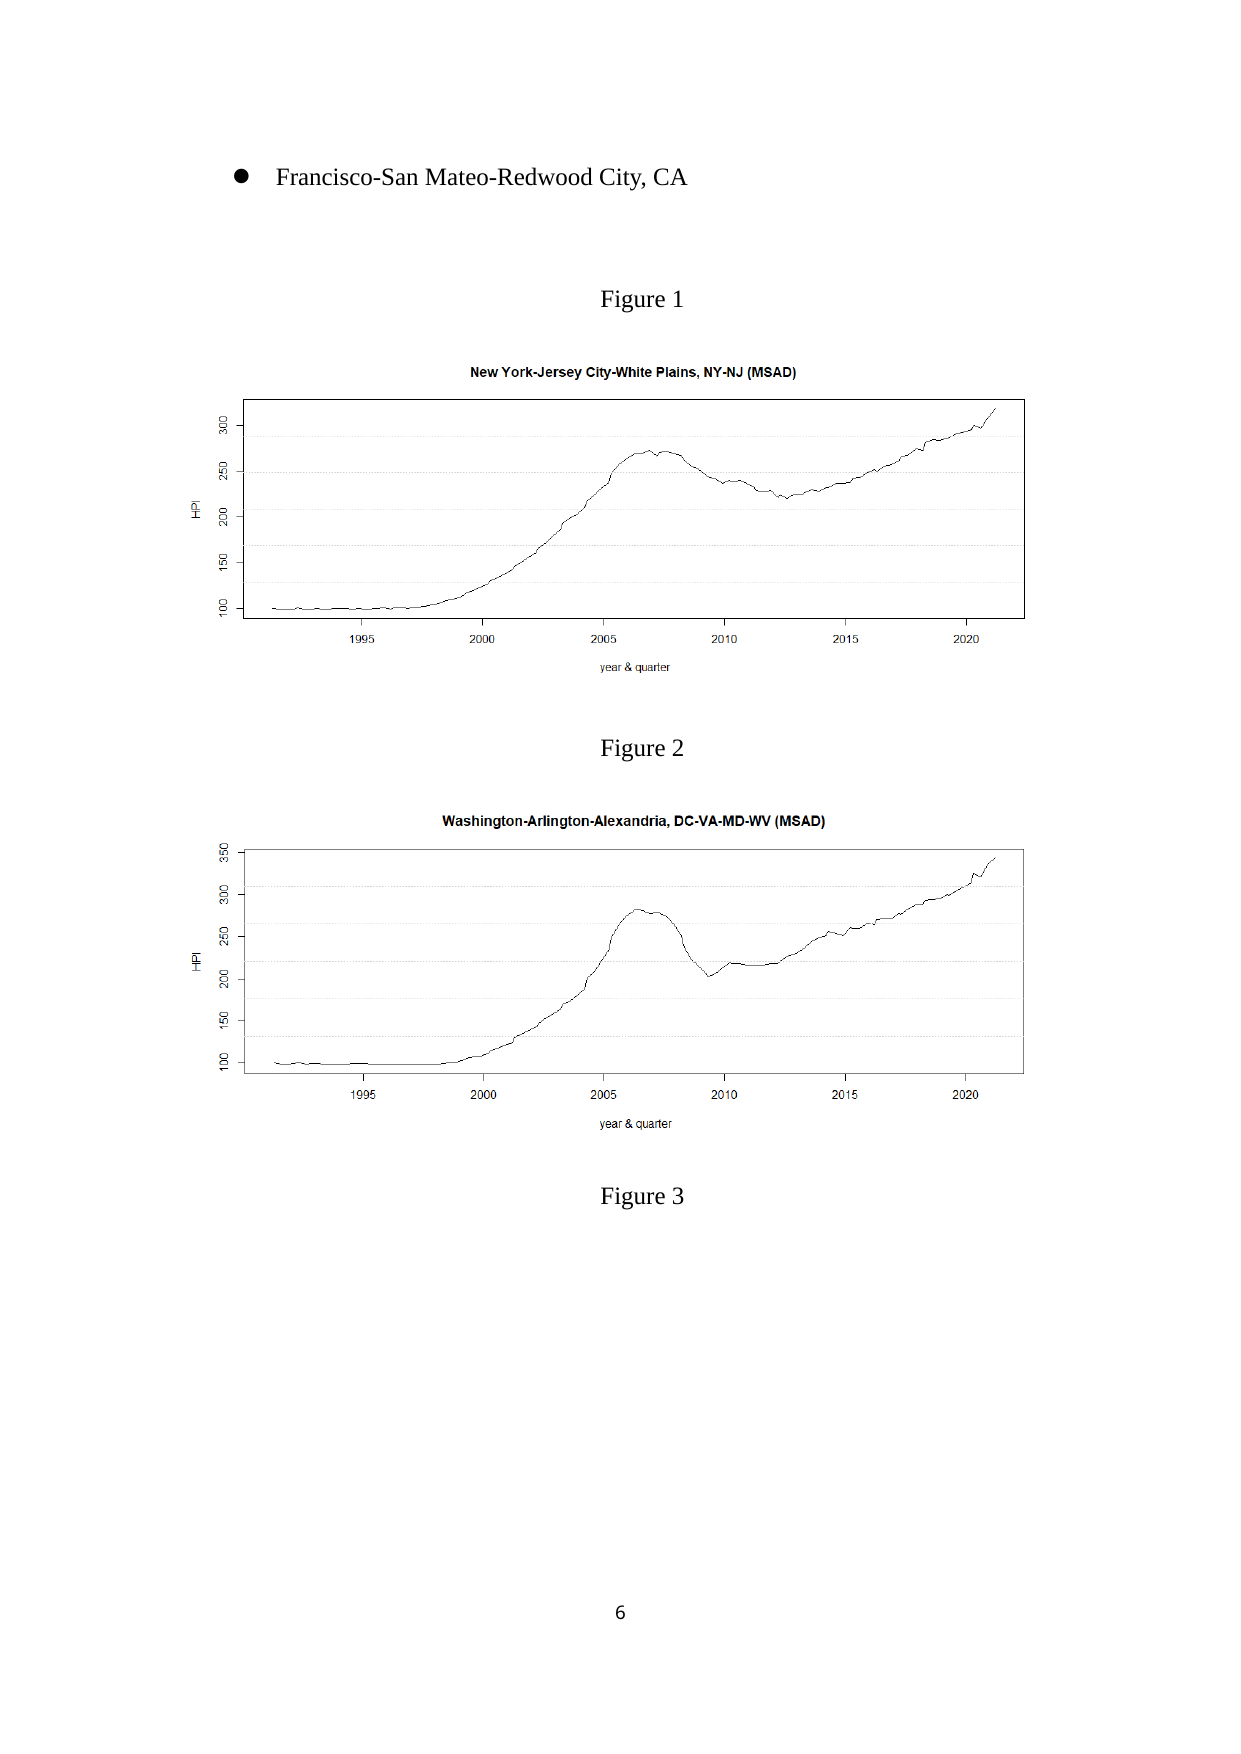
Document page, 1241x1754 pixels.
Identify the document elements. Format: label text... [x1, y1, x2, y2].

text Figure 1 [187, 282, 1053, 315]
picture [187, 343, 1053, 688]
text Figure 2 [187, 731, 1053, 763]
list Francisco-San Mateo-Redwood City, CA [232, 160, 1053, 192]
text Figure 3 [187, 1179, 1053, 1212]
picture [187, 792, 1053, 1145]
